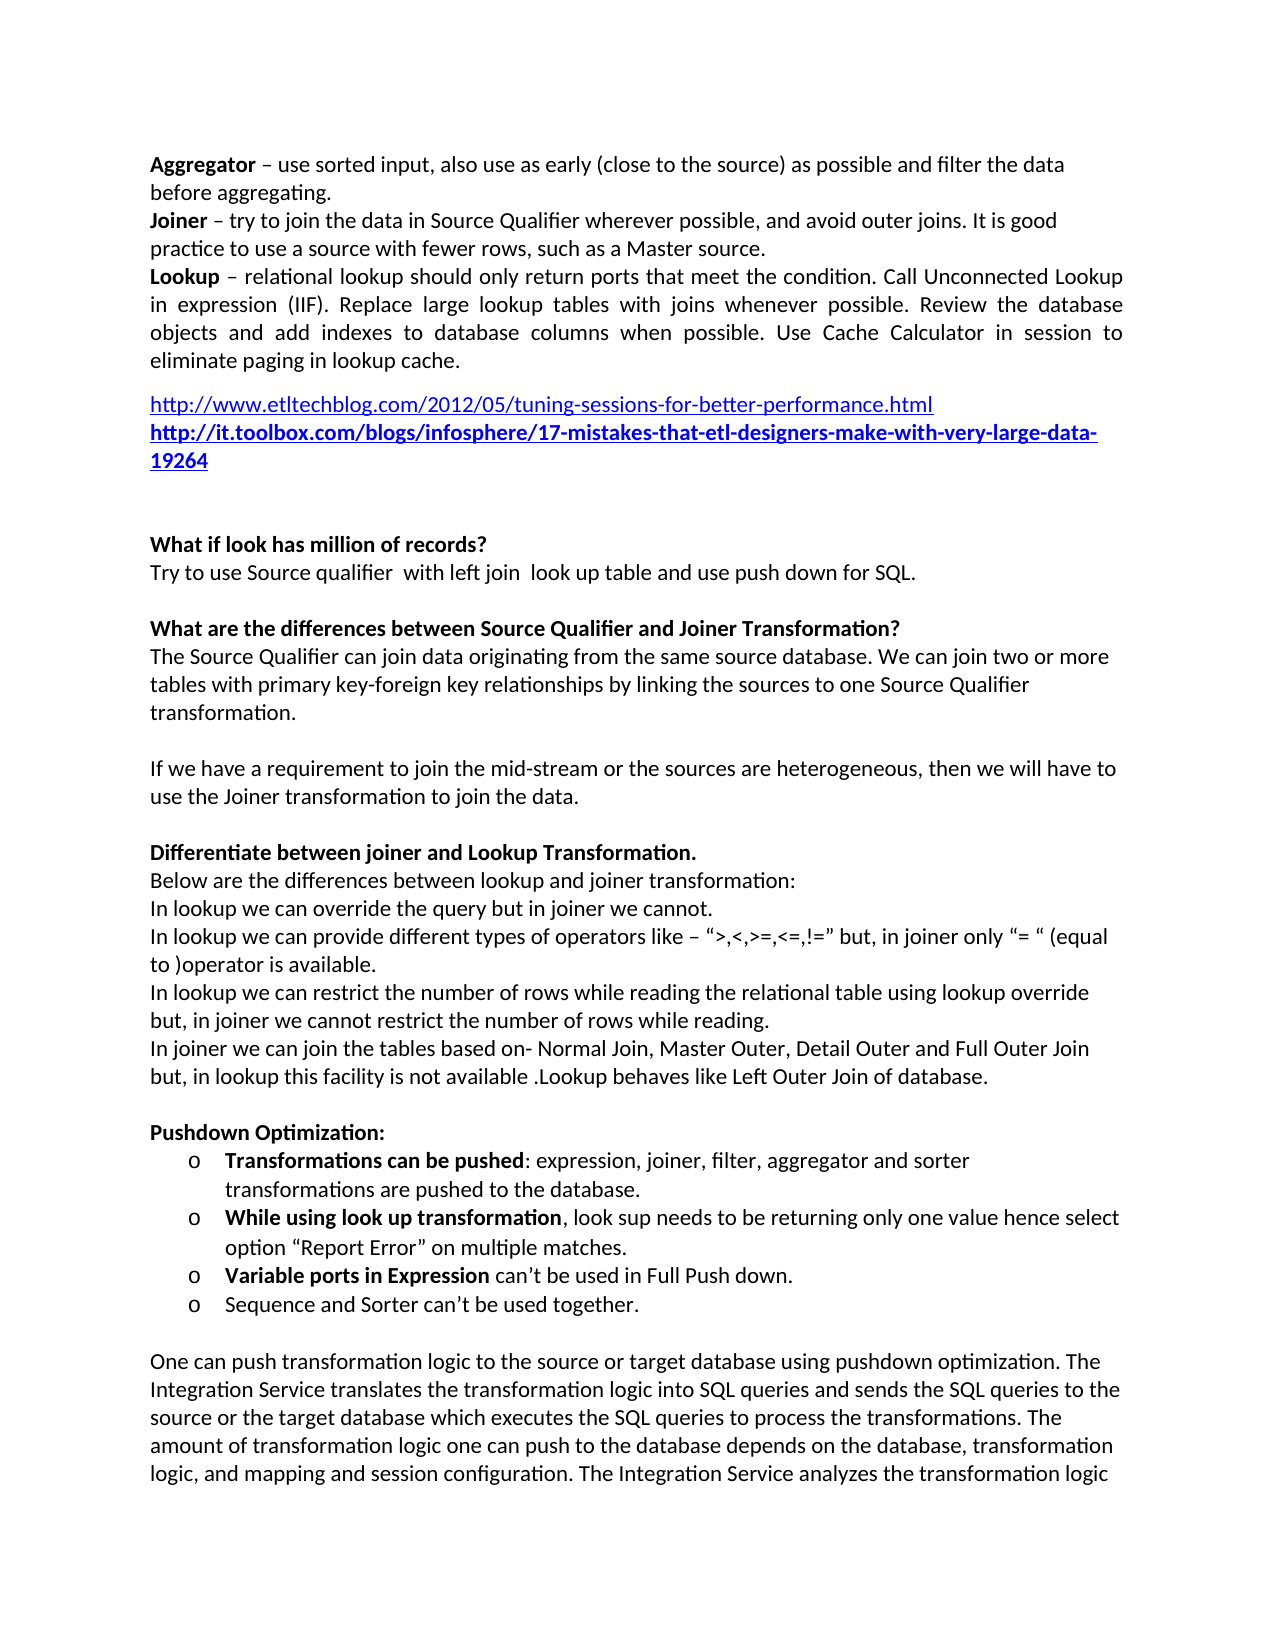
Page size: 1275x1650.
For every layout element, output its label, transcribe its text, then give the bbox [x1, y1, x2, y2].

text Joiner – try to join the data in Source Qualifier wherever possible, and avoid outer joins. It is good practice to use a source with fewer rows, such as a Master source. [150, 206, 1125, 262]
text Differentiate between joiner and Lookup Transformation. [150, 838, 1125, 866]
text Below are the differences between lookup and joiner transformation: [150, 866, 1125, 894]
subtitle Lookup – relational lookup should only return ports that meet the condition. Call Unconnected Lookup in expression (IIF). Replace large lookup tables with joins whenever possible. Review the database objects and add indexes to database columns when possible. Use Cache Calculator in session to eliminate paging in lookup cache. [150, 262, 1125, 374]
list Transformations can be pushed: expression, joiner, filter, aggregator and sorter transformations are pushed to the database. [187, 1146, 1125, 1203]
text What if look has million of records? [150, 530, 1125, 558]
list Variable ports in Expression can’t be used in Full Push down. [187, 1261, 1125, 1290]
text If we have a requirement to join the mid-stream or the sources are heterogeneous, then we will have to use the Joiner transformation to join the data. [150, 754, 1125, 810]
text http://www.etltechblog.com/2012/05/tuning-sessions-for-better-performance.html [150, 390, 1125, 418]
text Aggregator – use sorted input, also use as early (close to the source) as possible and filter the data before aggregating. [150, 150, 1125, 206]
text In lookup we can override the query but in joiner we cannot. [150, 894, 1125, 922]
text In lookup we can restrict the number of rows while reading the relational table using lookup override but, in joiner we cannot restrict the number of rows while reading. [150, 978, 1125, 1034]
text Try to use Source qualifier with left join look up table and use push down for SQL. [150, 558, 1125, 586]
text What are the differences between Source Qualifier and Joiner Transformation? [150, 614, 1125, 642]
list While using look up transformation, look sup needs to be returning only one value hence select option “Report Error” on multiple matches. [187, 1203, 1125, 1261]
text http://it.toolbox.com/blogs/infosphere/17-mistakes-that-etl-designers-make-with-very-large-data-19264 [150, 418, 1125, 474]
text Pushdown Optimization: [150, 1118, 1125, 1146]
list Sequence and Sorter can’t be used together. [187, 1290, 1125, 1319]
text The Source Qualifier can join data originating from the same source database. We can join two or more tables with primary key-foreign key relationships by linking the sources to one Source Qualifier transformation. [150, 642, 1125, 726]
text In lookup we can provide different types of operators like – “>,<,>=,<=,!=” but, in joiner only “= “ (equal to )operator is available. [150, 922, 1125, 978]
text In joiner we can join the tables based on- Normal Join, Master Outer, Detail Outer and Full Outer Join but, in lookup this facility is not available .Lookup behaves like Left Outer Join of database. [150, 1034, 1125, 1090]
